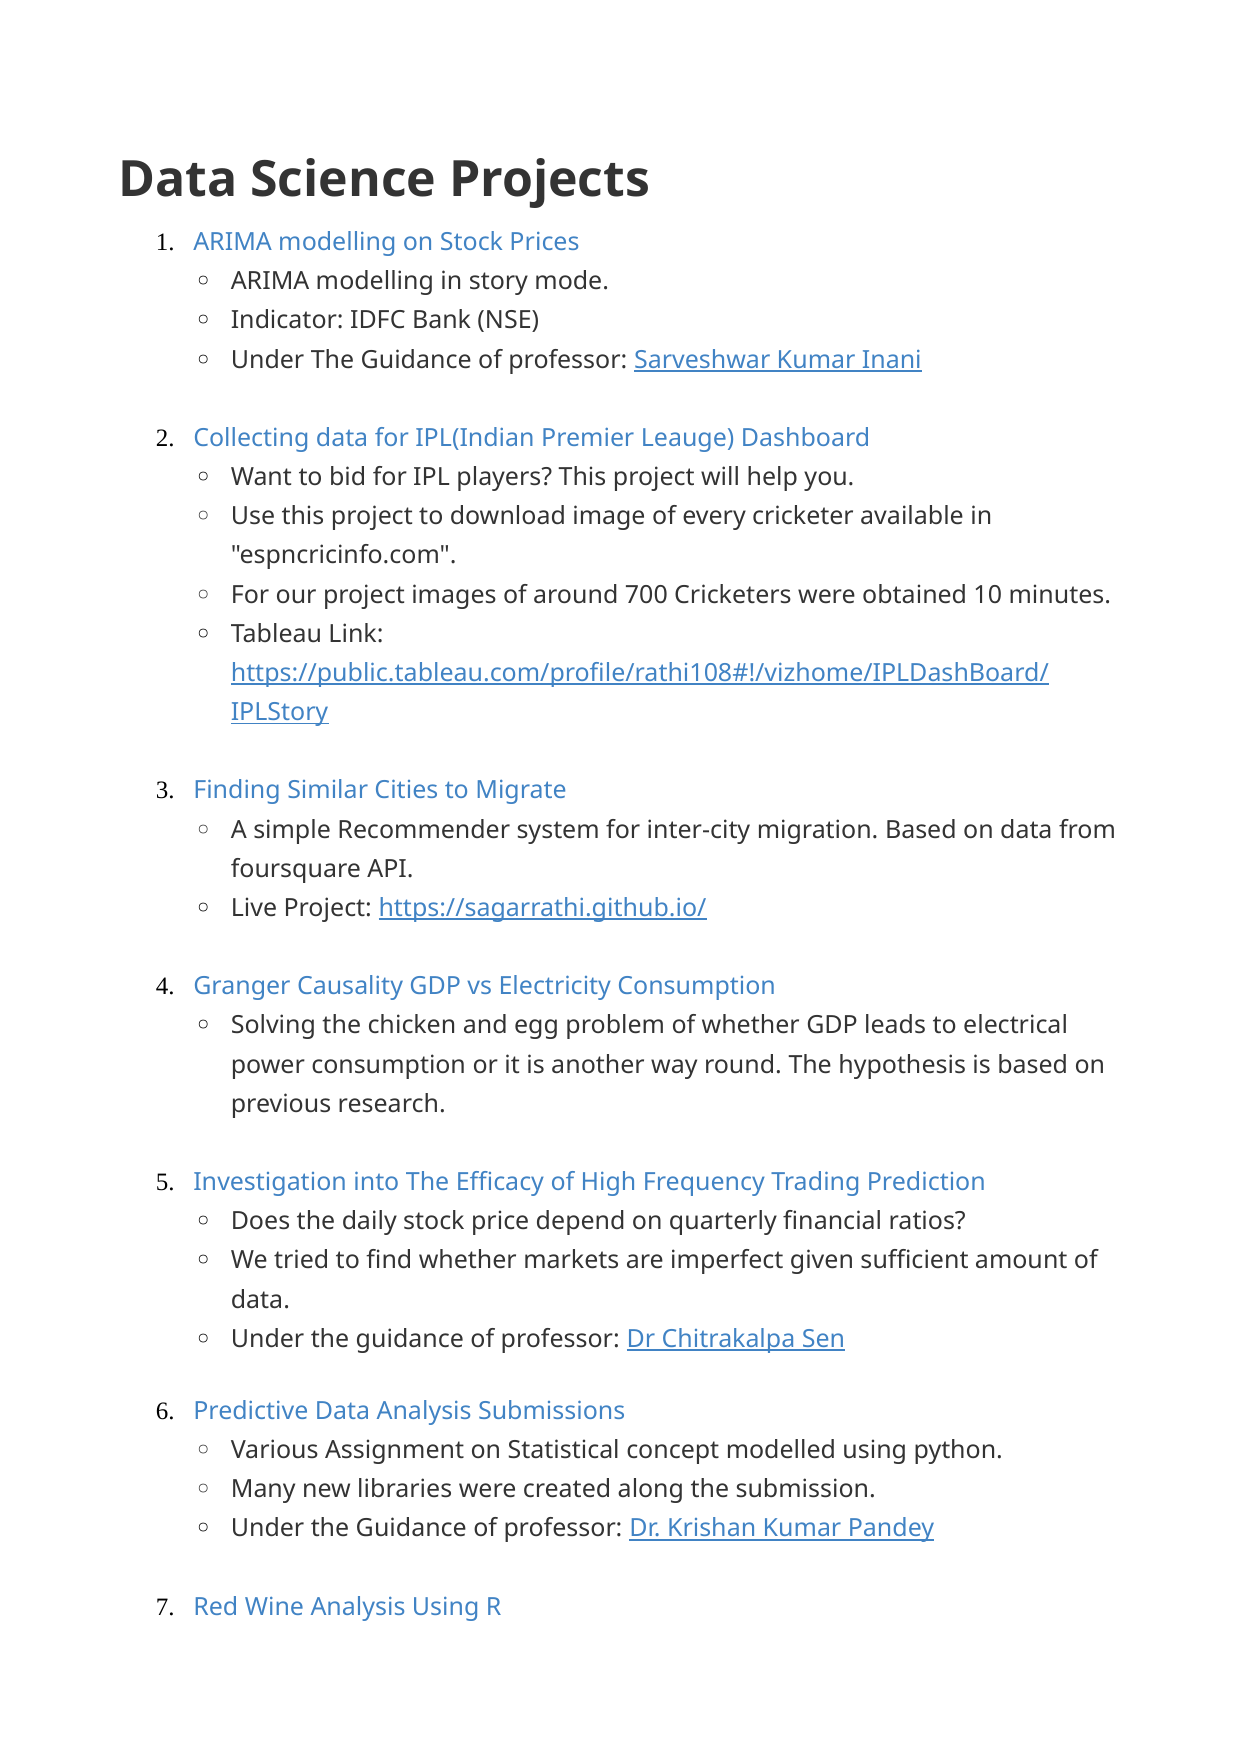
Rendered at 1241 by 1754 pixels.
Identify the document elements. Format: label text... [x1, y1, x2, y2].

list Under the guidance of professor: Dr Chitrakalpa Sen [193, 1320, 1122, 1354]
list Predictive Data Analysis Submissions [156, 1393, 1122, 1427]
list Want to bid for IPL players? This project will help you. [193, 459, 1122, 493]
list Solving the chicken and egg problem of whether GDP leads to electrical power consumption or it is another way round. The hypothesis is based on previous research. [193, 1007, 1122, 1119]
list Tableau Link: https://public.tableau.com/profile/rathi108#!/vizhome/IPLDashBoard/IPLStory [193, 615, 1122, 728]
list Finding Similar Cities to Migrate [156, 772, 1122, 806]
list Various Assignment on Statistical concept modelled using python. [193, 1432, 1122, 1466]
list Under the Guidance of professor: Dr. Krishan Kumar Pandey [193, 1510, 1122, 1544]
list Granger Causality GDP vs Electricity Consumption [156, 968, 1122, 1002]
list Many new libraries were created along the submission. [193, 1471, 1122, 1505]
list ARIMA modelling in story mode. [193, 263, 1122, 297]
list Investigation into The Efficacy of High Frequency Trading Prediction [156, 1164, 1122, 1198]
list Use this project to download image of every cricketer available in "espncricinfo.com". [193, 498, 1122, 571]
list A simple Recommender system for inter-city migration. Based on data from foursquare API. [193, 811, 1122, 884]
list We tried to find whether markets are imperfect given sufficient amount of data. [193, 1242, 1122, 1315]
subtitle Data Science Projects [118, 143, 1122, 211]
list For our project images of around 700 Cricketers were obtained 10 minutes. [193, 576, 1122, 610]
list Live Project: https://sagarrathi.github.io/ [193, 889, 1122, 924]
list ARIMA modelling on Stock Prices [156, 224, 1122, 258]
list Collecting data for IPL(Indian Premier Leauge) Dashboard [156, 419, 1122, 454]
list Under The Guidance of professor: Sarveshwar Kumar Inani [193, 341, 1122, 375]
list Indicator: IDFC Bank (NSE) [193, 302, 1122, 336]
list Red Wine Analysis Using R [156, 1588, 1122, 1622]
list Does the daily stock price depend on quarterly financial ratios? [193, 1203, 1122, 1237]
